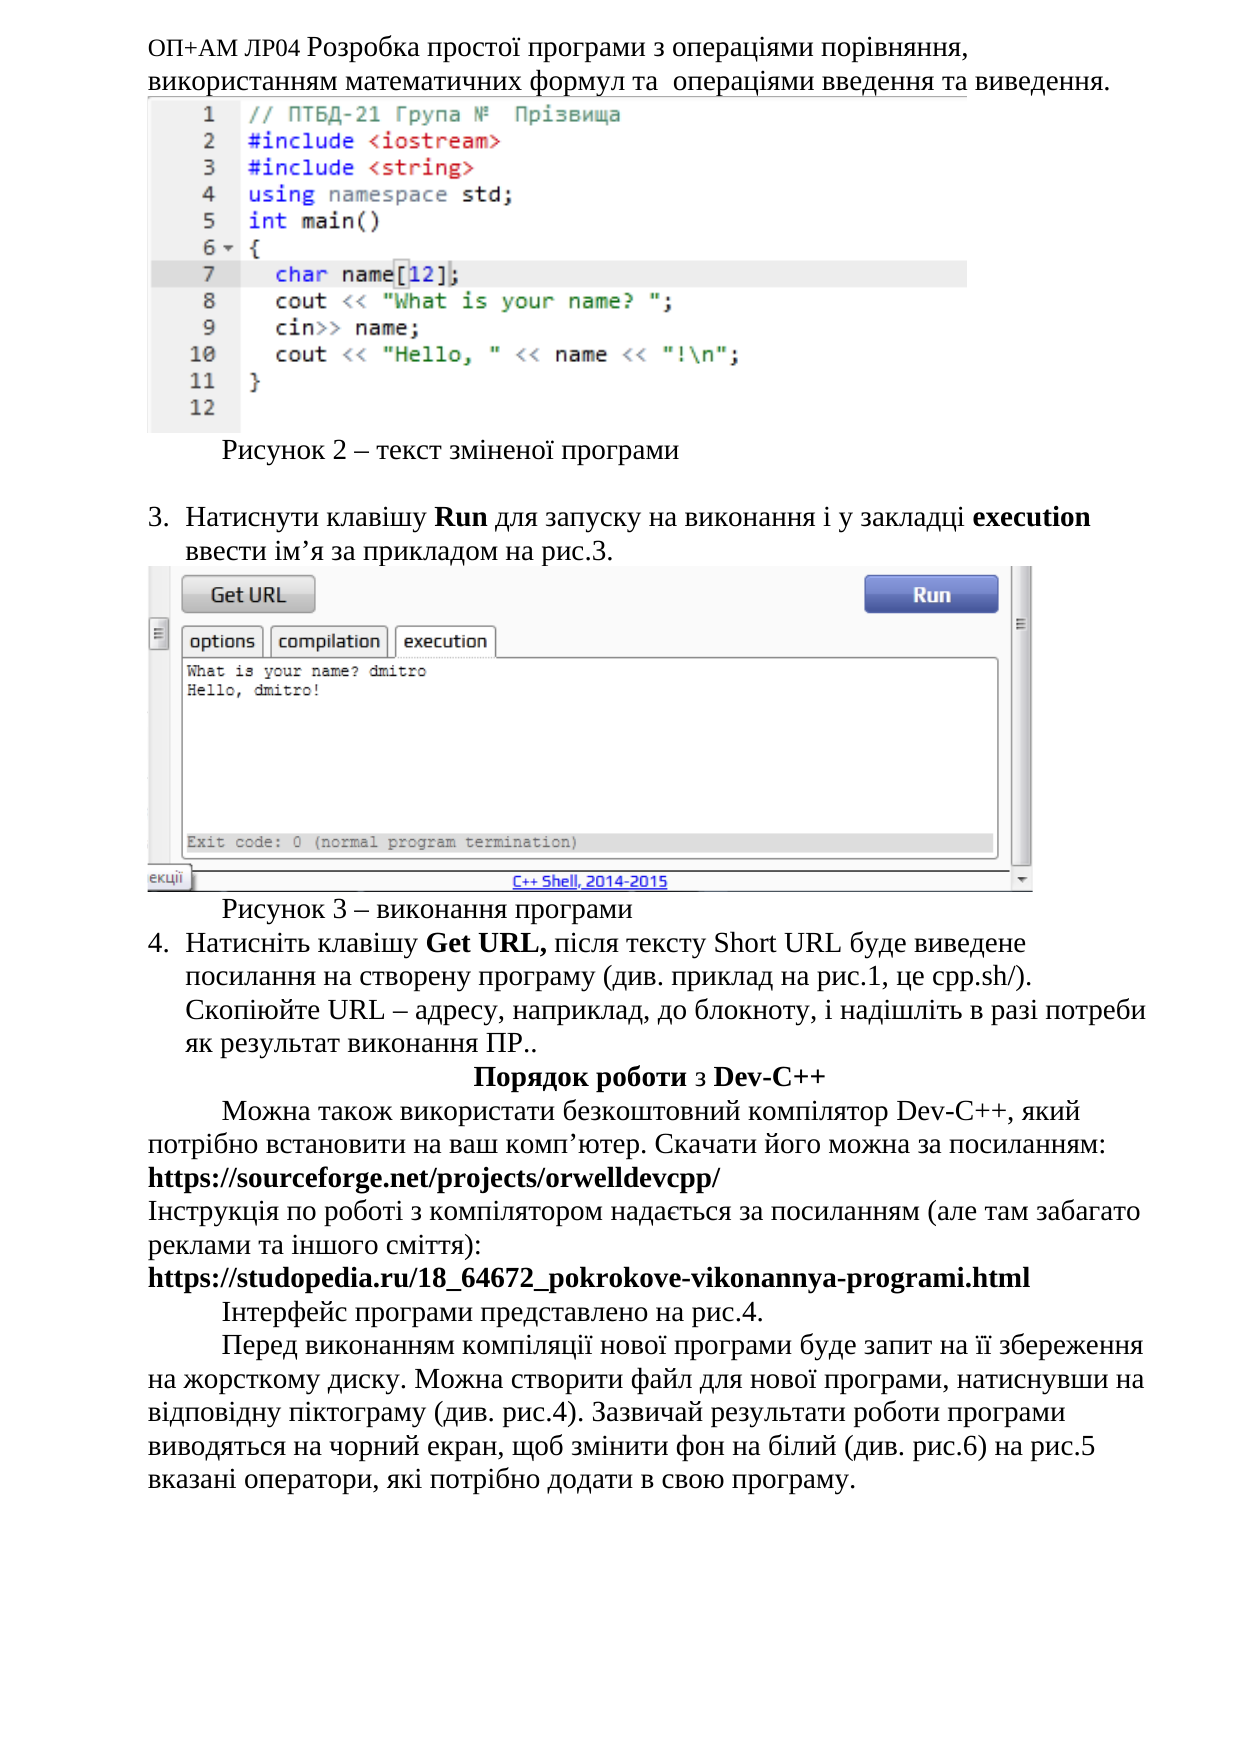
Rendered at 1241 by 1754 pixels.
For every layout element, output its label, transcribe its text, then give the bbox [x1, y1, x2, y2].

text Перед виконанням компіляції нової програми буде запит на її збереження на жорсткому диску. Можна створити файл для нової програми, натиснувши на відповідну піктограму (див. рис.4). Зазвичай результати роботи програми виводяться на чорний екран, щоб змінити фон на білий (див. рис.6) на рис.5 вказані оператори, які потрібно додати в свою програму. [148, 1327, 1152, 1495]
text Можна також використати безкоштовний компілятор Dev-C++, який потрібно встановити на ваш комп’ютер. Скачати його можна за посиланням: [148, 1093, 1152, 1160]
text https://sourceforge.net/projects/orwelldevcpp/ [148, 1160, 1152, 1193]
list Натисніть клавішу Get URL, після тексту Short URL буде виведене посилання на створену програму (див. приклад на рис.1, це cpp.sh/). Скопіюйте URL – адресу, наприклад, до блокноту, і надішліть в разі потреби як результат виконання ПР.. [148, 925, 1152, 1059]
text Інтерфейс програми представлено на рис.4. [148, 1294, 1152, 1327]
list Натиснути клавішу Run для запуску на виконання і у закладці execution ввести ім’я за прикладом на рис.3. [148, 499, 1152, 566]
text Рисунок 2 – текст зміненої програми [148, 432, 1152, 466]
text Інструкція по роботі з компілятором надається за посиланням (але там забагато реклами та іншого сміття): [148, 1193, 1152, 1260]
text Рисунок 3 – виконання програми [148, 891, 1152, 925]
text https://studopedia.ru/18_64672_pokrokove-vikonannya-programi.html [148, 1260, 1152, 1294]
text Порядок роботи з Dev-C++ [148, 1059, 1152, 1093]
picture [147, 566, 1033, 892]
picture [147, 96, 967, 433]
